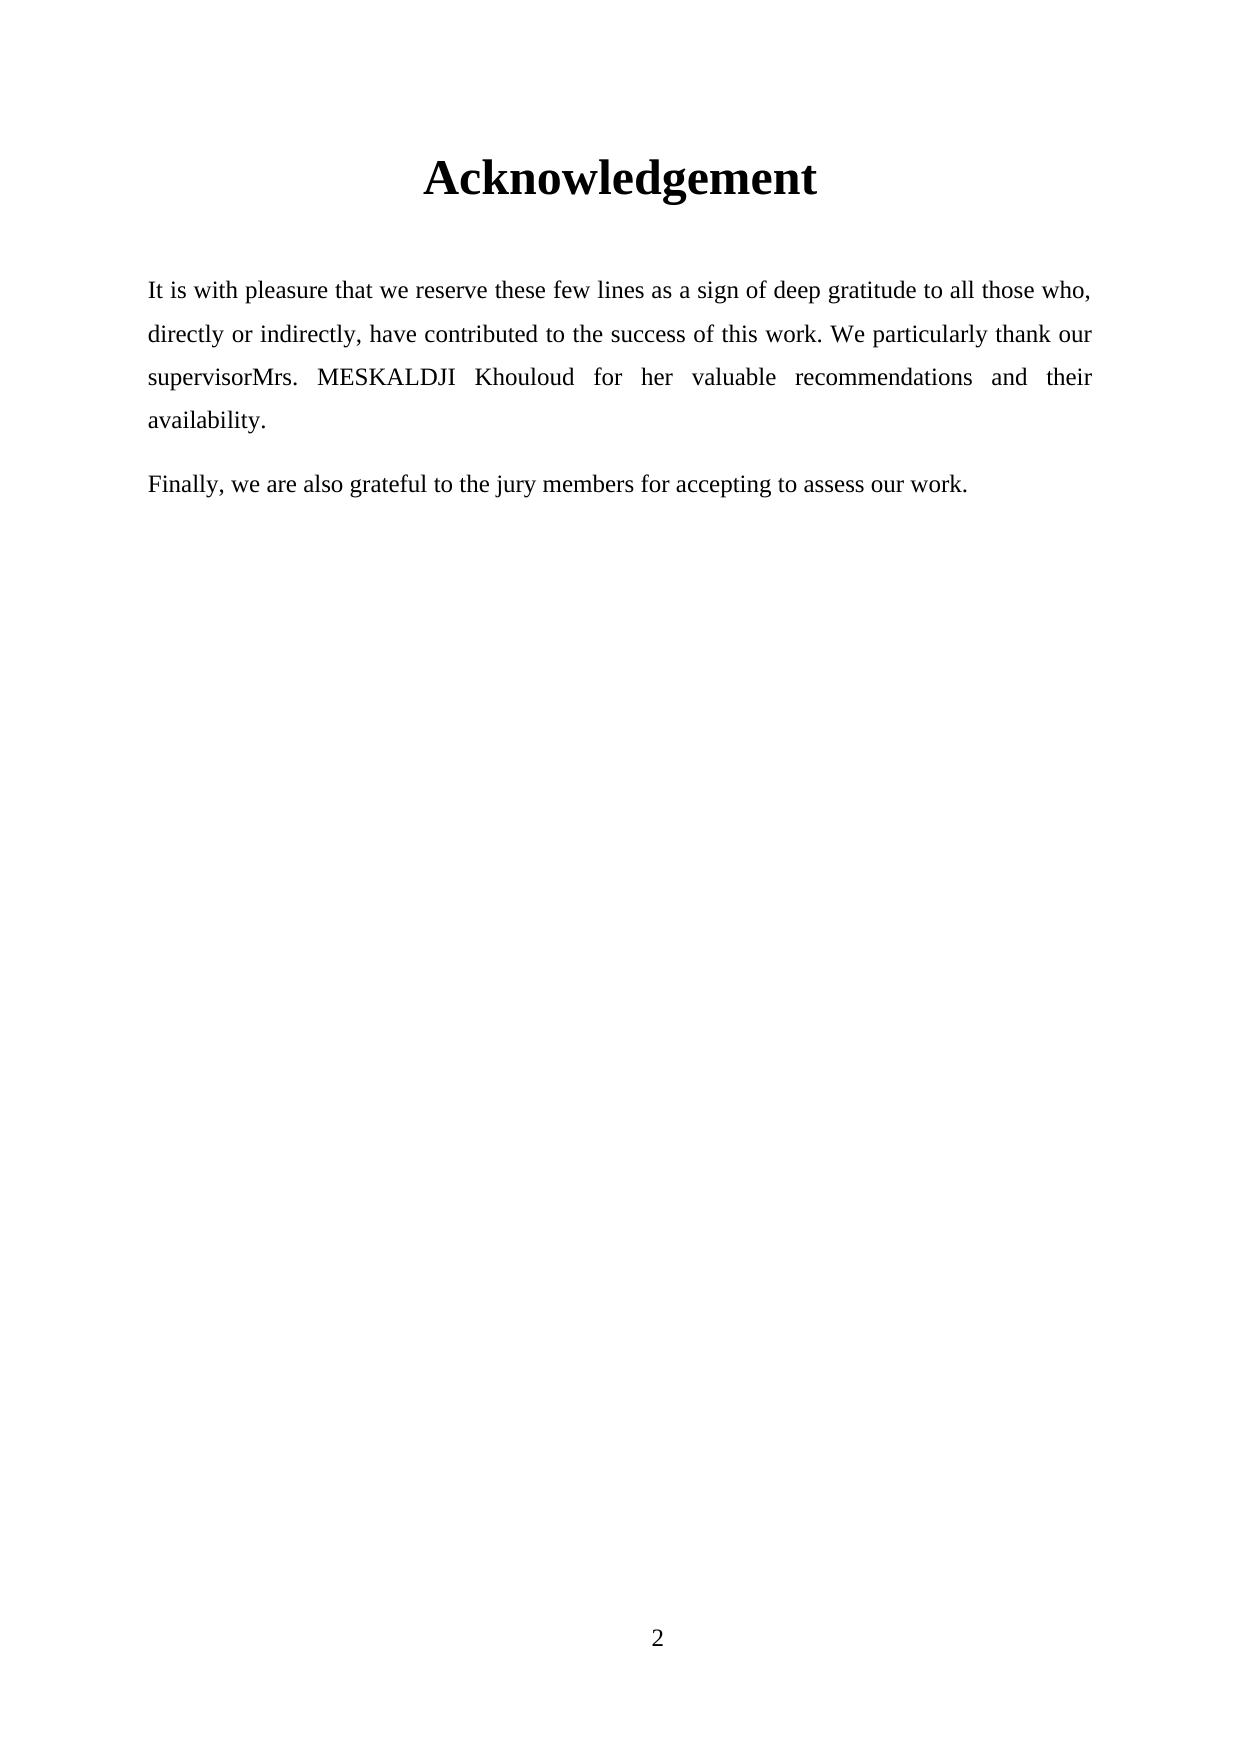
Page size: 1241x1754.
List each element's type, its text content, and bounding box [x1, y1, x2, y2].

text It is with pleasure that we reserve these few lines as a sign of deep gratitude to all those who, directly or indirectly, have contributed to the success of this work. We particularly thank our supervisorMrs. MESKALDJI Khouloud for her valuable recommendations and their availability. [148, 276, 1093, 434]
text Acknowledgement [148, 148, 1093, 205]
text Finally, we are also grateful to the jury members for accepting to assess our work. [148, 469, 1093, 498]
